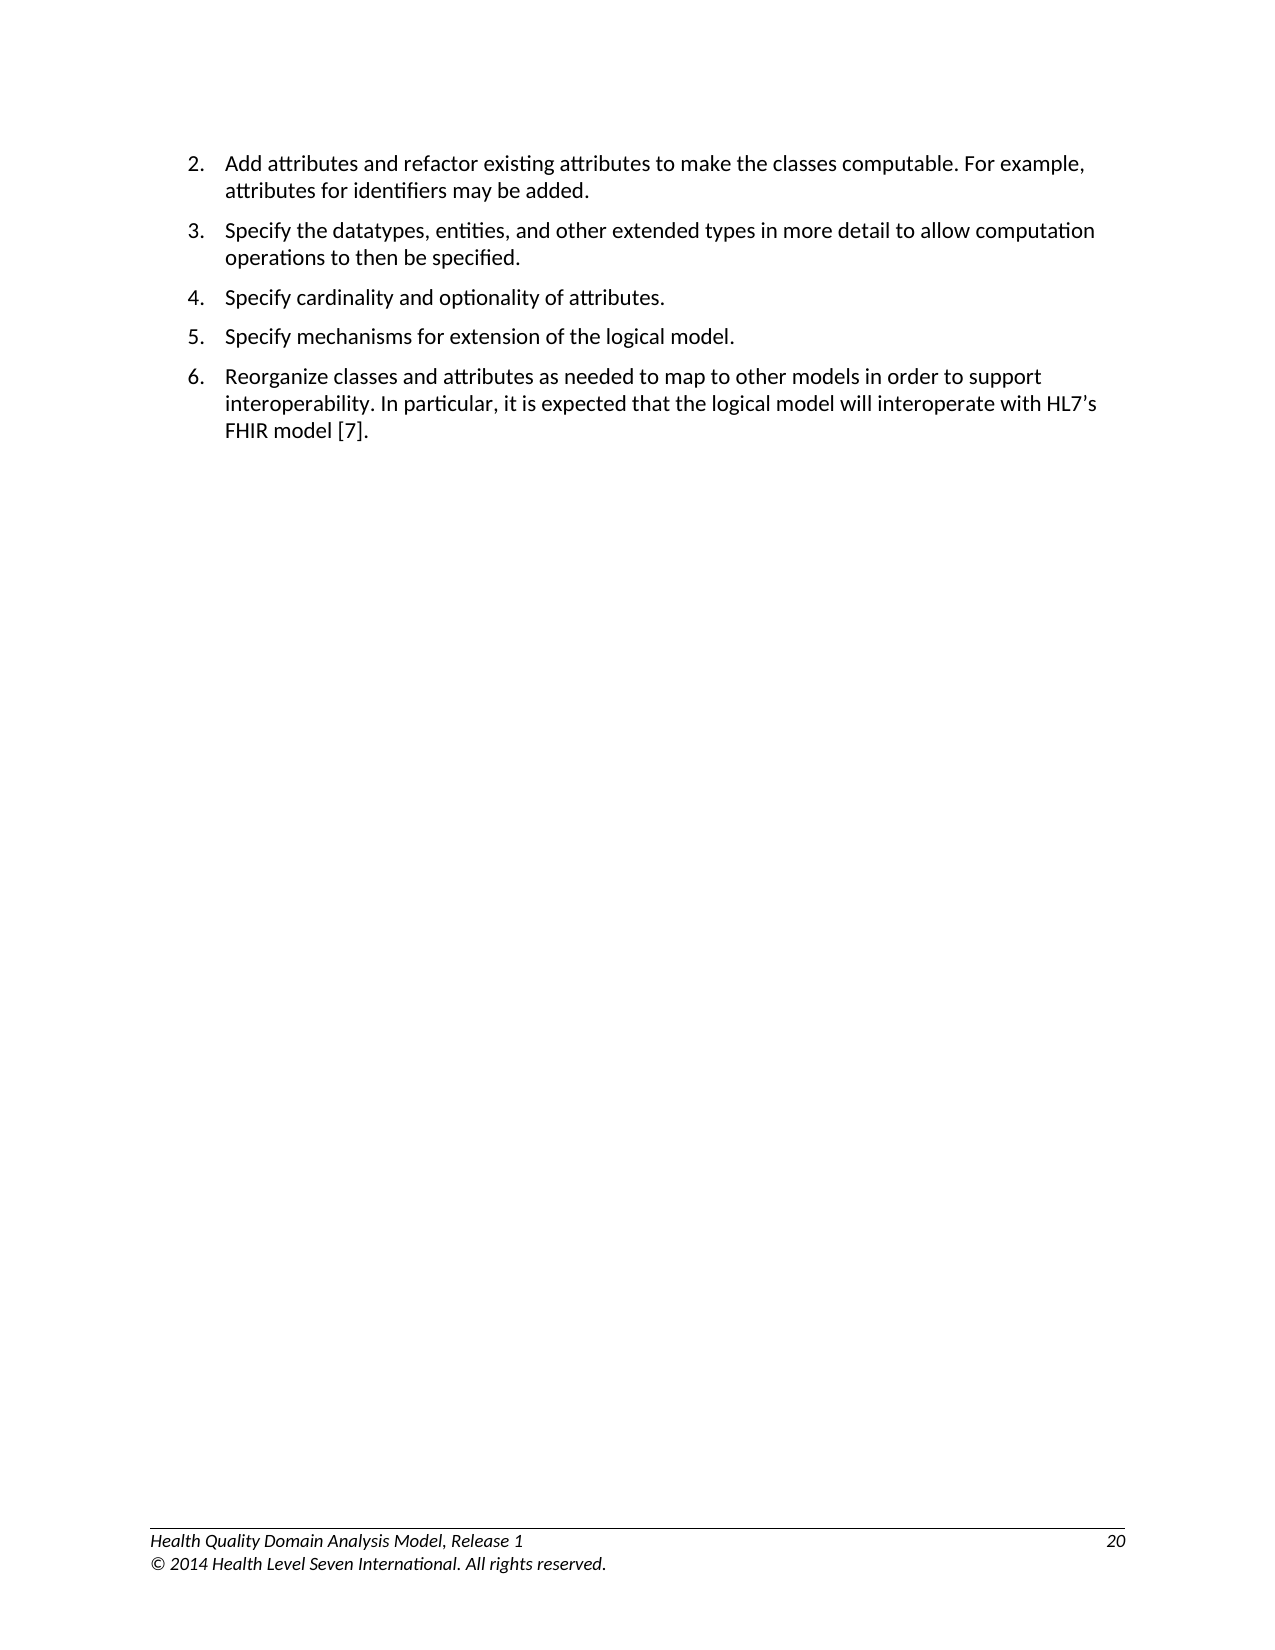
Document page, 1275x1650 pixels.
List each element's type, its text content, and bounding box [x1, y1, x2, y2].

list Add attributes and refactor existing attributes to make the classes computable. For example, attributes for identifiers may be added. [187, 150, 1125, 204]
list Specify cardinality and optionality of attributes. [187, 283, 1125, 310]
list Specify mechanisms for extension of the logical model. [187, 323, 1125, 350]
list Specify the datatypes, entities, and other extended types in more detail to allow computation operations to then be specified. [187, 217, 1125, 271]
list Reorganize classes and attributes as needed to map to other models in order to support interoperability. In particular, it is expected that the logical model will interoperate with HL7’s FHIR model. [187, 362, 1125, 444]
